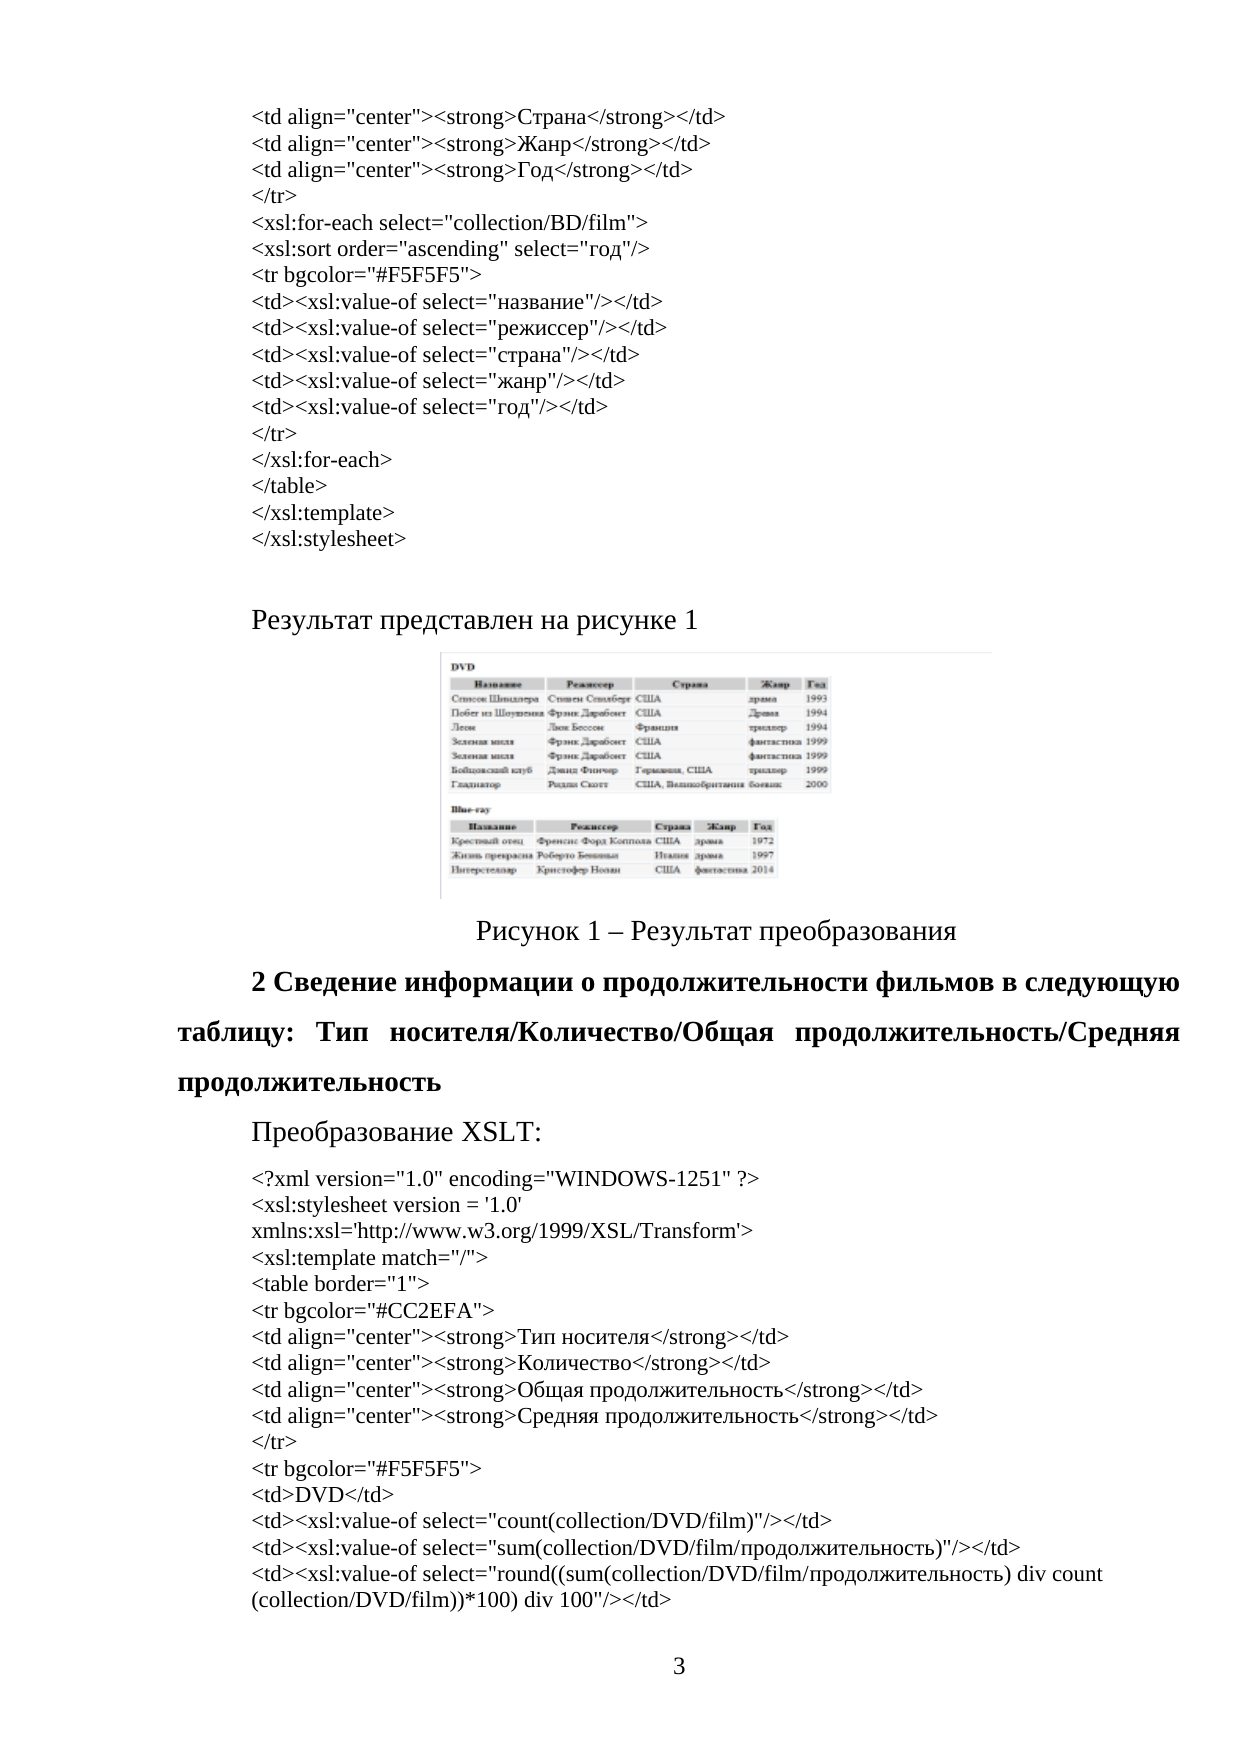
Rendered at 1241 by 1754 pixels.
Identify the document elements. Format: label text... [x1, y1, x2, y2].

text <td><xsl:value-of select="режиссер"/></td> [177, 314, 1181, 341]
text </xsl:for-each> [177, 446, 1181, 472]
text <td><xsl:value-of select="название"/></td> [177, 288, 1181, 314]
text <td><xsl:value-of select="жанр"/></td> [177, 367, 1181, 393]
text <td align="center"><strong>Количество</strong></td> [177, 1349, 1181, 1376]
text <tr bgcolor="#CC2EFA"> [177, 1297, 1181, 1323]
text Рисунок 1 – Результат преобразования [177, 913, 1181, 947]
text <td align="center"><strong>Жанр</strong></td> [177, 130, 1181, 156]
text (collection/DVD/film))*100) div 100"/></td> [177, 1587, 1181, 1613]
text <td><xsl:value-of select="год"/></td> [177, 393, 1181, 420]
text <xsl:for-each select="collection/BD/film"> [177, 209, 1181, 235]
text </tr> [177, 1428, 1181, 1455]
text <table border="1"> [177, 1270, 1181, 1297]
text <td>DVD</td> [177, 1481, 1181, 1507]
text <td align="center"><strong>Год</strong></td> [177, 156, 1181, 182]
text <xsl:template match="/"> [177, 1244, 1181, 1270]
text <td align="center"><strong>Средняя продолжительность</strong></td> [177, 1402, 1181, 1428]
text <td><xsl:value-of select="count(collection/DVD/film)"/></td> [177, 1507, 1181, 1534]
text <td><xsl:value-of select="sum(collection/DVD/film/продолжительность)"/></td> [177, 1534, 1181, 1560]
text <xsl:stylesheet version = '1.0' [177, 1191, 1181, 1218]
text xmlns:xsl='http://www.w3.org/1999/XSL/Transform'> [177, 1218, 1181, 1244]
text <?xml version="1.0" encoding="WINDOWS-1251" ?> [177, 1165, 1181, 1191]
text <td align="center"><strong>Тип носителя</strong></td> [177, 1323, 1181, 1349]
text Преобразование XSLT: [177, 1114, 1181, 1148]
text <td><xsl:value-of select="страна"/></td> [177, 341, 1181, 367]
text <td align="center"><strong>Общая продолжительность</strong></td> [177, 1376, 1181, 1402]
picture [440, 652, 993, 899]
text <xsl:sort order="ascending" select="год"/> [177, 235, 1181, 262]
text <td><xsl:value-of select="round((sum(collection/DVD/film/продолжительность) div count [177, 1560, 1181, 1587]
text </tr> [177, 182, 1181, 209]
text </xsl:stylesheet> [177, 525, 1181, 551]
text </tr> [177, 420, 1181, 446]
text <tr bgcolor="#F5F5F5"> [177, 1455, 1181, 1481]
text </table> [177, 472, 1181, 499]
text <td align="center"><strong>Страна</strong></td> [177, 103, 1181, 130]
text <tr bgcolor="#F5F5F5"> [177, 262, 1181, 288]
text Результат представлен на рисунке 1 [177, 602, 1181, 635]
text </xsl:template> [177, 499, 1181, 525]
text 2 Сведение информации о продолжительности фильмов в следующую таблицу: Тип носителя/Количество/Общая продолжительность/Средняя продолжительность [177, 964, 1181, 1098]
